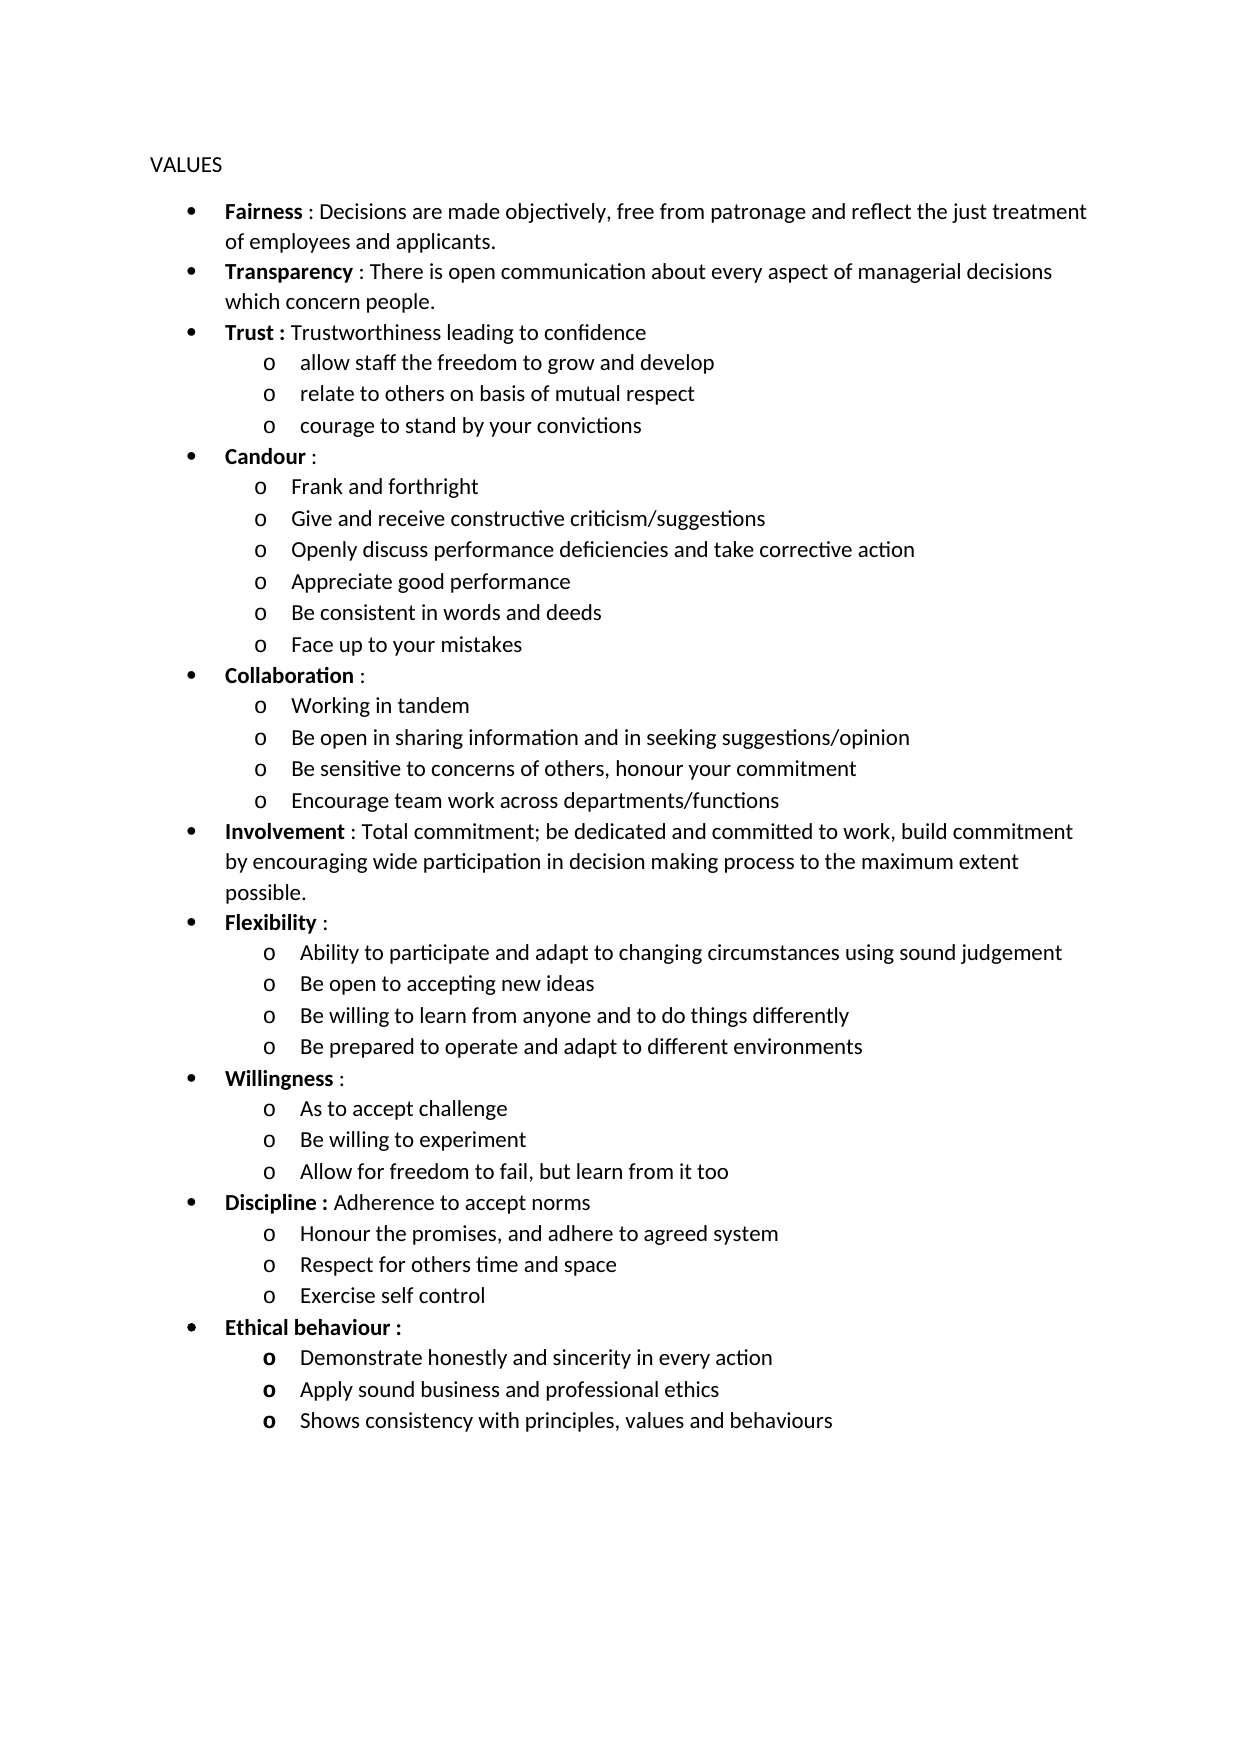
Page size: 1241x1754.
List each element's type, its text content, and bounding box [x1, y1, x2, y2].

list Give and receive constructive criticism/suggestions [253, 504, 1090, 533]
list Openly discuss performance deficiencies and take corrective action [253, 535, 1090, 564]
list Shows consistency with principles, values and behaviours [262, 1406, 1090, 1435]
list Willingness : [187, 1064, 1090, 1092]
list Collaboration : [187, 661, 1090, 689]
list Flexibility : [187, 908, 1090, 936]
text VALUES [150, 150, 1090, 178]
list Face up to your mistakes [253, 630, 1090, 659]
list Ethical behaviour : [187, 1313, 1090, 1341]
list Exercise self control [262, 1282, 1090, 1311]
list Be sensitive to concerns of others, honour your commitment [253, 754, 1090, 783]
list Demonstrate honestly and sincerity in every action [262, 1343, 1090, 1372]
list Appreciate good performance [253, 567, 1090, 596]
list Be open in sharing information and in seeking suggestions/opinion [253, 723, 1090, 752]
list allow staff the freedom to grow and develop [262, 348, 1090, 377]
list relate to others on basis of mutual respect [262, 379, 1090, 408]
list Candour : [187, 442, 1090, 470]
list Honour the promises, and adhere to agreed system [262, 1219, 1090, 1248]
list Transparency : There is open communication about every aspect of managerial decisions which concern people. [187, 257, 1090, 316]
list Be willing to experiment [262, 1126, 1090, 1155]
list Involvement : Total commitment; be dedicated and committed to work, build commitment by encouraging wide participation in decision making process to the maximum extent possible. [187, 817, 1090, 906]
list Ability to participate and adapt to changing circumstances using sound judgement [262, 938, 1090, 967]
list Respect for others time and space [262, 1250, 1090, 1279]
list Be open to accepting new ideas [262, 969, 1090, 999]
list Allow for freedom to fail, but learn from it too [262, 1157, 1090, 1186]
list Discipline : Adherence to accept norms [187, 1188, 1090, 1217]
list Working in tandem [253, 691, 1090, 721]
list Fairness : Decisions are made objectively, free from patronage and reflect the just treatment of employees and applicants. [187, 197, 1090, 255]
list Trust : Trustworthiness leading to confidence [187, 318, 1090, 346]
list Be willing to learn from anyone and to do things differently [262, 1001, 1090, 1030]
list courage to stand by your convictions [262, 411, 1090, 440]
list Frank and forthright [253, 472, 1090, 502]
list Be consistent in words and deeds [253, 598, 1090, 627]
list Encourage team work across departments/functions [253, 786, 1090, 815]
list As to accept challenge [262, 1094, 1090, 1123]
list Apply sound business and professional ethics [262, 1375, 1090, 1404]
list Be prepared to operate and adapt to different environments [262, 1032, 1090, 1062]
